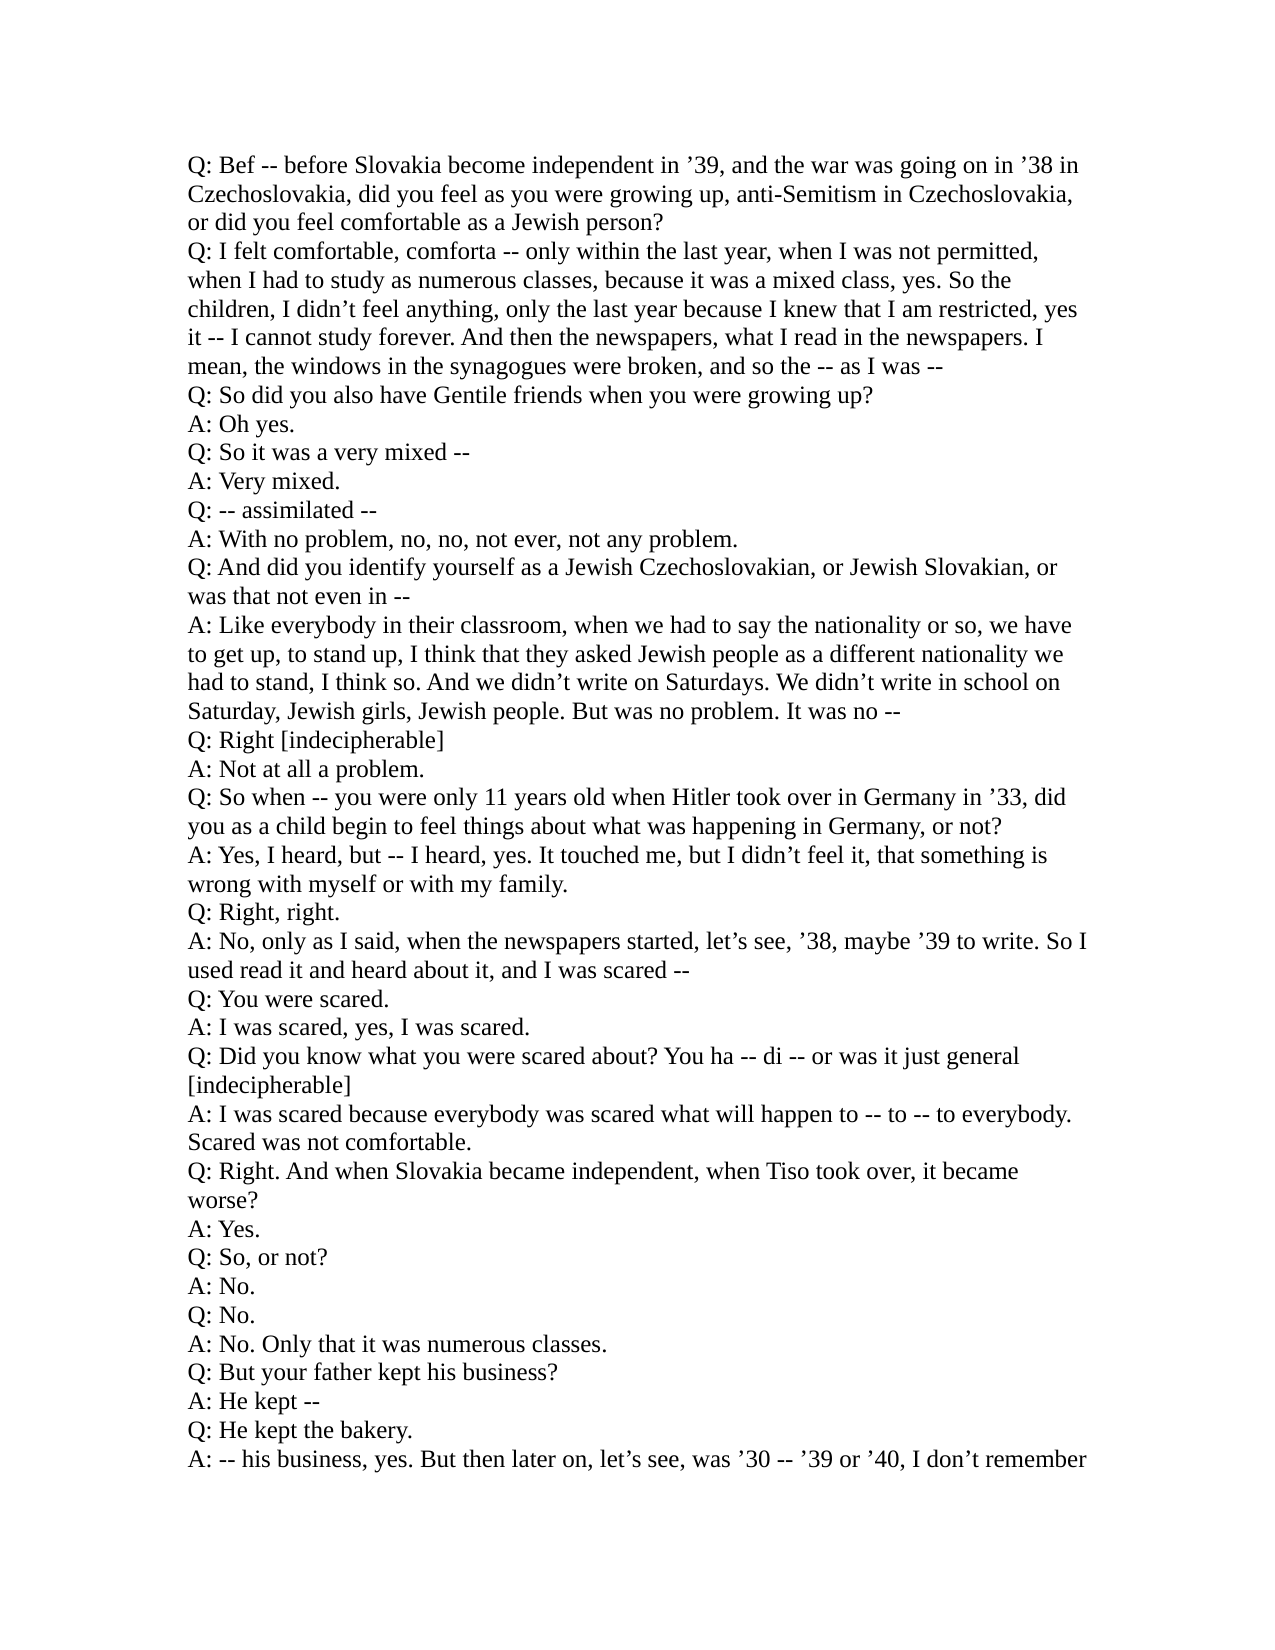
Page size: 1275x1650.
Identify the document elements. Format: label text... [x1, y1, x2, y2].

text Q: So did you also have Gentile friends when you were growing up? A: Oh yes. [187, 437, 1087, 495]
text Q: -- assimilated -- [187, 552, 1087, 581]
text A: No. [187, 1329, 1087, 1357]
text Q: Right. And when Slovakia became independent, when Tiso took over, it became worse? [187, 1214, 1087, 1271]
text A: Very mixed. [187, 524, 1087, 552]
text A: No. Only that it was numerous classes. [187, 1386, 1087, 1415]
text Q: And did you identify yourself as a Jewish Czechoslovakian, or Jewish Slovakian, or was that not even in -- [187, 610, 1087, 667]
text A: Not at all a problem. [187, 811, 1087, 840]
text Q: Did you know what you were scared about? You ha -- di -- or was it just general [indecipherable] [187, 1099, 1087, 1156]
text A: He kept -- [187, 1444, 1087, 1472]
text A: Like everybody in their classroom, when we had to say the nationality or so, we have to get up, to stand up, I think that they asked Jewish people as a different nationality we had to stand, I think so. And we didn’t write on Saturdays. We didn’t write in school on Saturday, Jewish girls, Jewish people. But was no problem. It was no -- [187, 667, 1087, 782]
text A: No, only as I said, when the newspapers started, let’s see, ’38, maybe ’39 to write. So I used read it and heard about it, and I was scared -- [187, 984, 1087, 1041]
text Q: So it was a very mixed -- [187, 495, 1087, 524]
text A: With no problem, no, no, not ever, not any problem. [187, 581, 1087, 610]
text Q: You were scared. [187, 1041, 1087, 1070]
text Q: Right, right. [187, 955, 1087, 984]
text Q: So, or not? [187, 1300, 1087, 1329]
text A: Yes. [187, 1271, 1087, 1300]
text A: Never. [187, 179, 1087, 207]
text Q: Bef -- before Slovakia become independent in ’39, and the war was going on in ’38 in Czechoslovakia, did you feel as you were growing up, anti-Semitism in Czechoslovakia, or did you feel comfortable as a Jewish person? [187, 207, 1087, 294]
text Q: So when -- you were only 11 years old when Hitler took over in Germany in ’33, did you as a child begin to feel things about what was happening in Germany, or not? [187, 840, 1087, 897]
text A: Yes, I heard, but -- I heard, yes. It touched me, but I didn’t feel it, that something is wrong with myself or with my family. [187, 897, 1087, 955]
text A: I was scared, yes, I was scared. [187, 1070, 1087, 1099]
text Q: That’s very sweet. [187, 150, 1087, 179]
text A: I was scared because everybody was scared what will happen to -- to -- to everybody. Scared was not comfortable. [187, 1156, 1087, 1214]
text Q: But your father kept his business? [187, 1415, 1087, 1444]
text Q: Right [indecipherable] [187, 782, 1087, 811]
text Q: No. [187, 1357, 1087, 1386]
text Q: I felt comfortable, comforta -- only within the last year, when I was not permitted, when I had to study as numerous classes, because it was a mixed class, yes. So the children, I didn’t feel anything, only the last year because I knew that I am restricted, yes it -- I cannot study forever. And then the newspapers, what I read in the newspapers. I mean, the windows in the synagogues were broken, and so the -- as I was -- [187, 294, 1087, 437]
